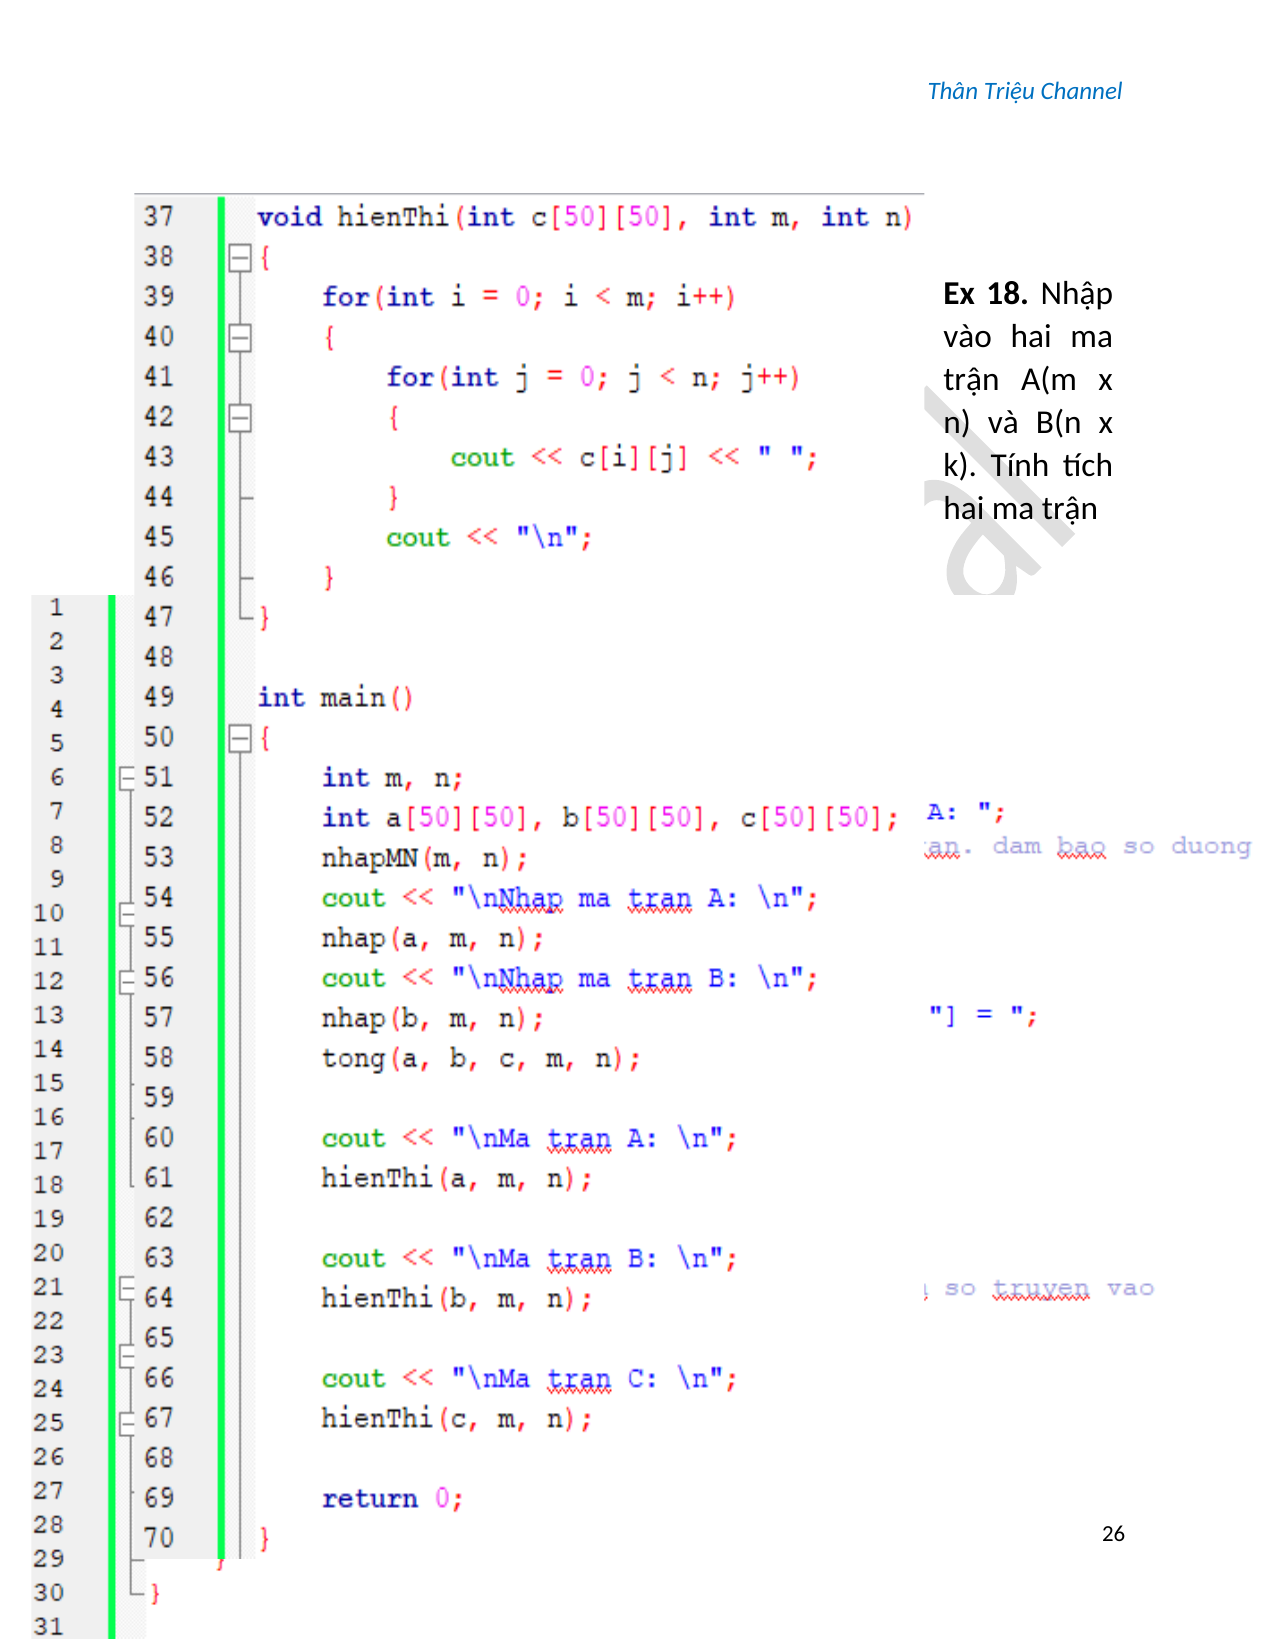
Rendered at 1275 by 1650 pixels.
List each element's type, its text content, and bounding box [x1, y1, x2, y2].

text Ex 18. Nhập vào hai ma trận A(m x n) và B(n x k). Tính tích hai ma trận [925, 272, 1113, 528]
picture [31, 193, 1258, 1639]
